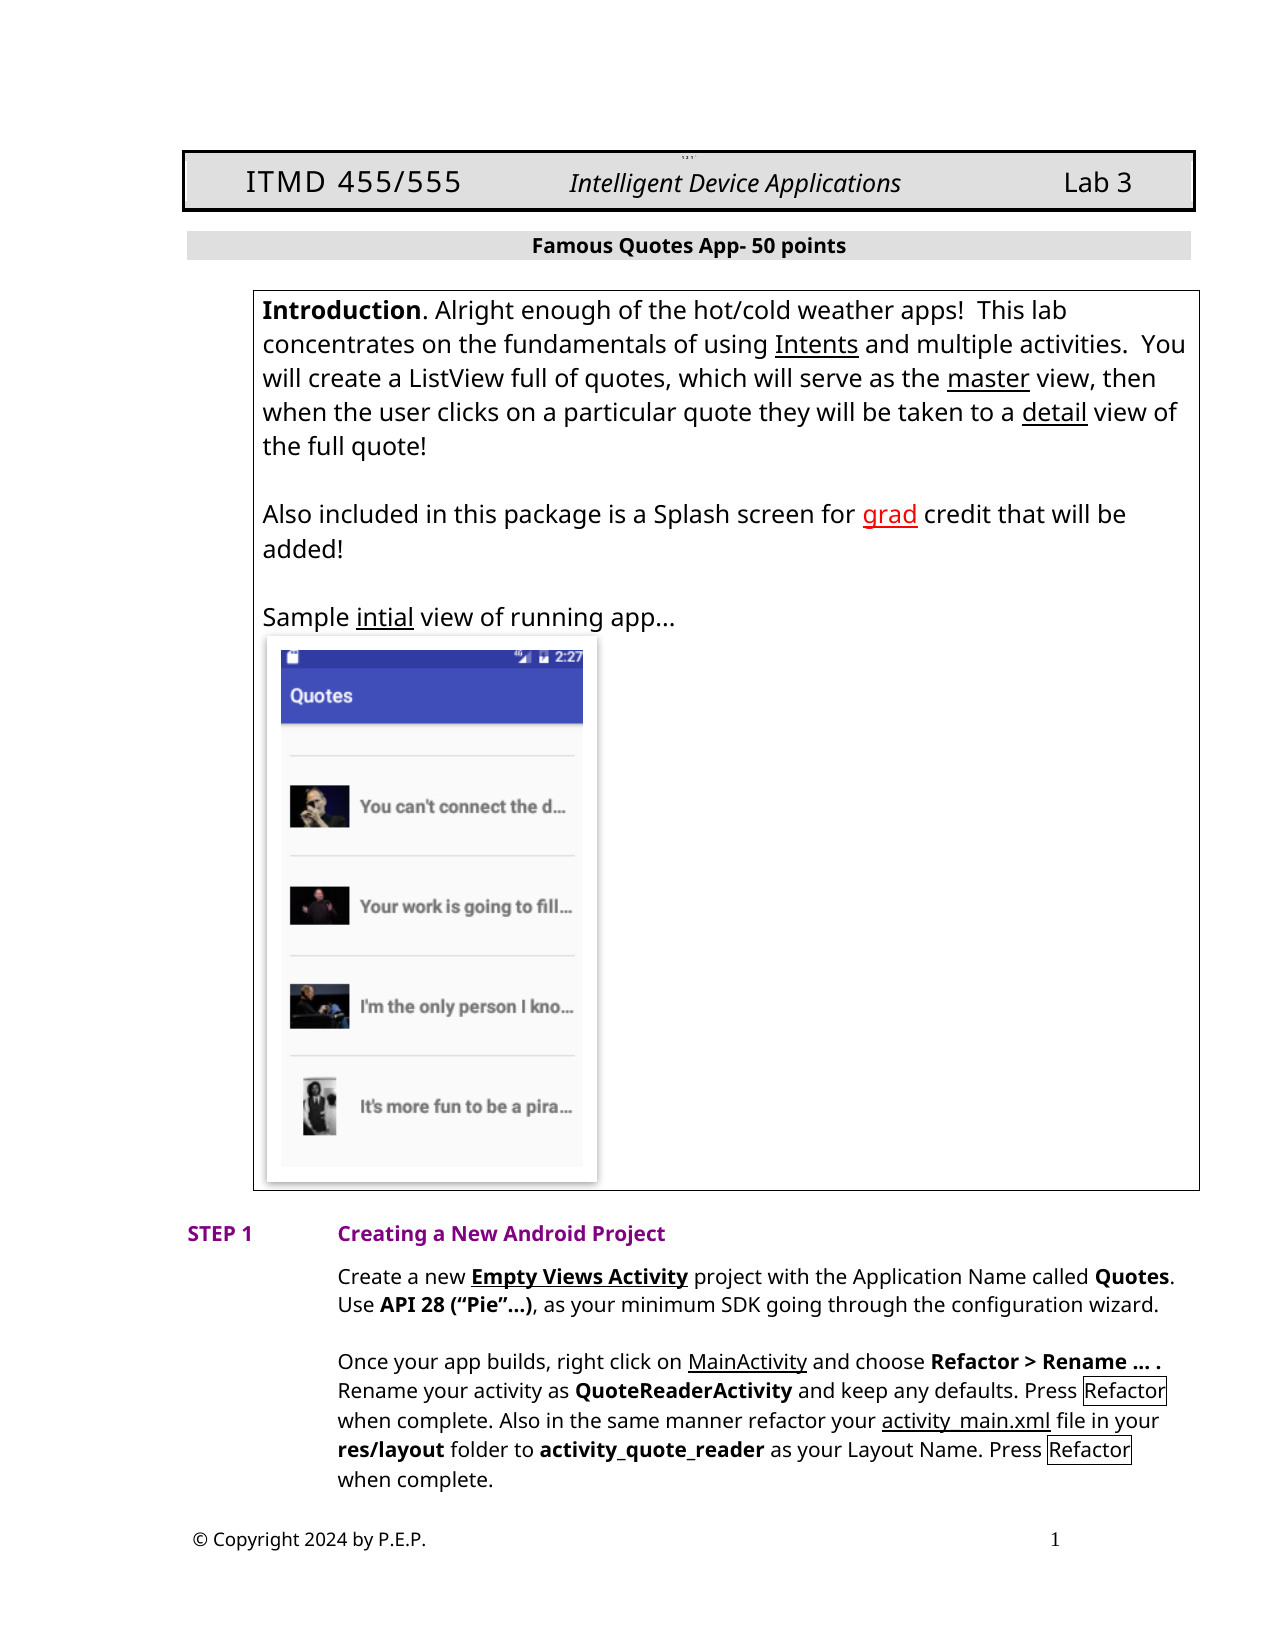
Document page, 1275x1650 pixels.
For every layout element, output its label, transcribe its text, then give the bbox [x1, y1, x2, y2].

text ITMD 455/555 Intelligent Device Applications Lab 3 [187, 161, 1191, 195]
text Once your app builds, right click on MainActivity and choose Refactor > Rename ... . Rename your activity as QuoteReaderActivity and keep any defaults. Press Refactor when complete. Also in the same manner refactor your activity_main.xml file in your res/layout folder to activity_quote_reader as your Layout Name. Press Refactor when complete. [337, 1347, 1191, 1493]
picture [281, 650, 583, 1167]
text Also included in this package is a Splash screen for grad credit that will be added! [254, 494, 1199, 565]
text STEP 1 Creating a New Android Project [187, 1219, 1191, 1248]
text Create a new Empty Views Activity project with the Application Name called Quotes. Use API 28 (“Pie”…), as your minimum SDK going through the configuration wizard. [337, 1262, 1191, 1319]
subtitle Famous Quotes App- 50 points [187, 231, 1191, 260]
text Introduction. Alright enough of the hot/cold weather apps! This lab concentrates on the fundamentals of using Intents and multiple activities. You will create a ListView full of quotes, which will serve as the master view, then when the user clicks on a particular quote they will be taken to a detail view of the full quote! [254, 291, 1199, 463]
text Sample intial view of running app... [254, 596, 1199, 633]
